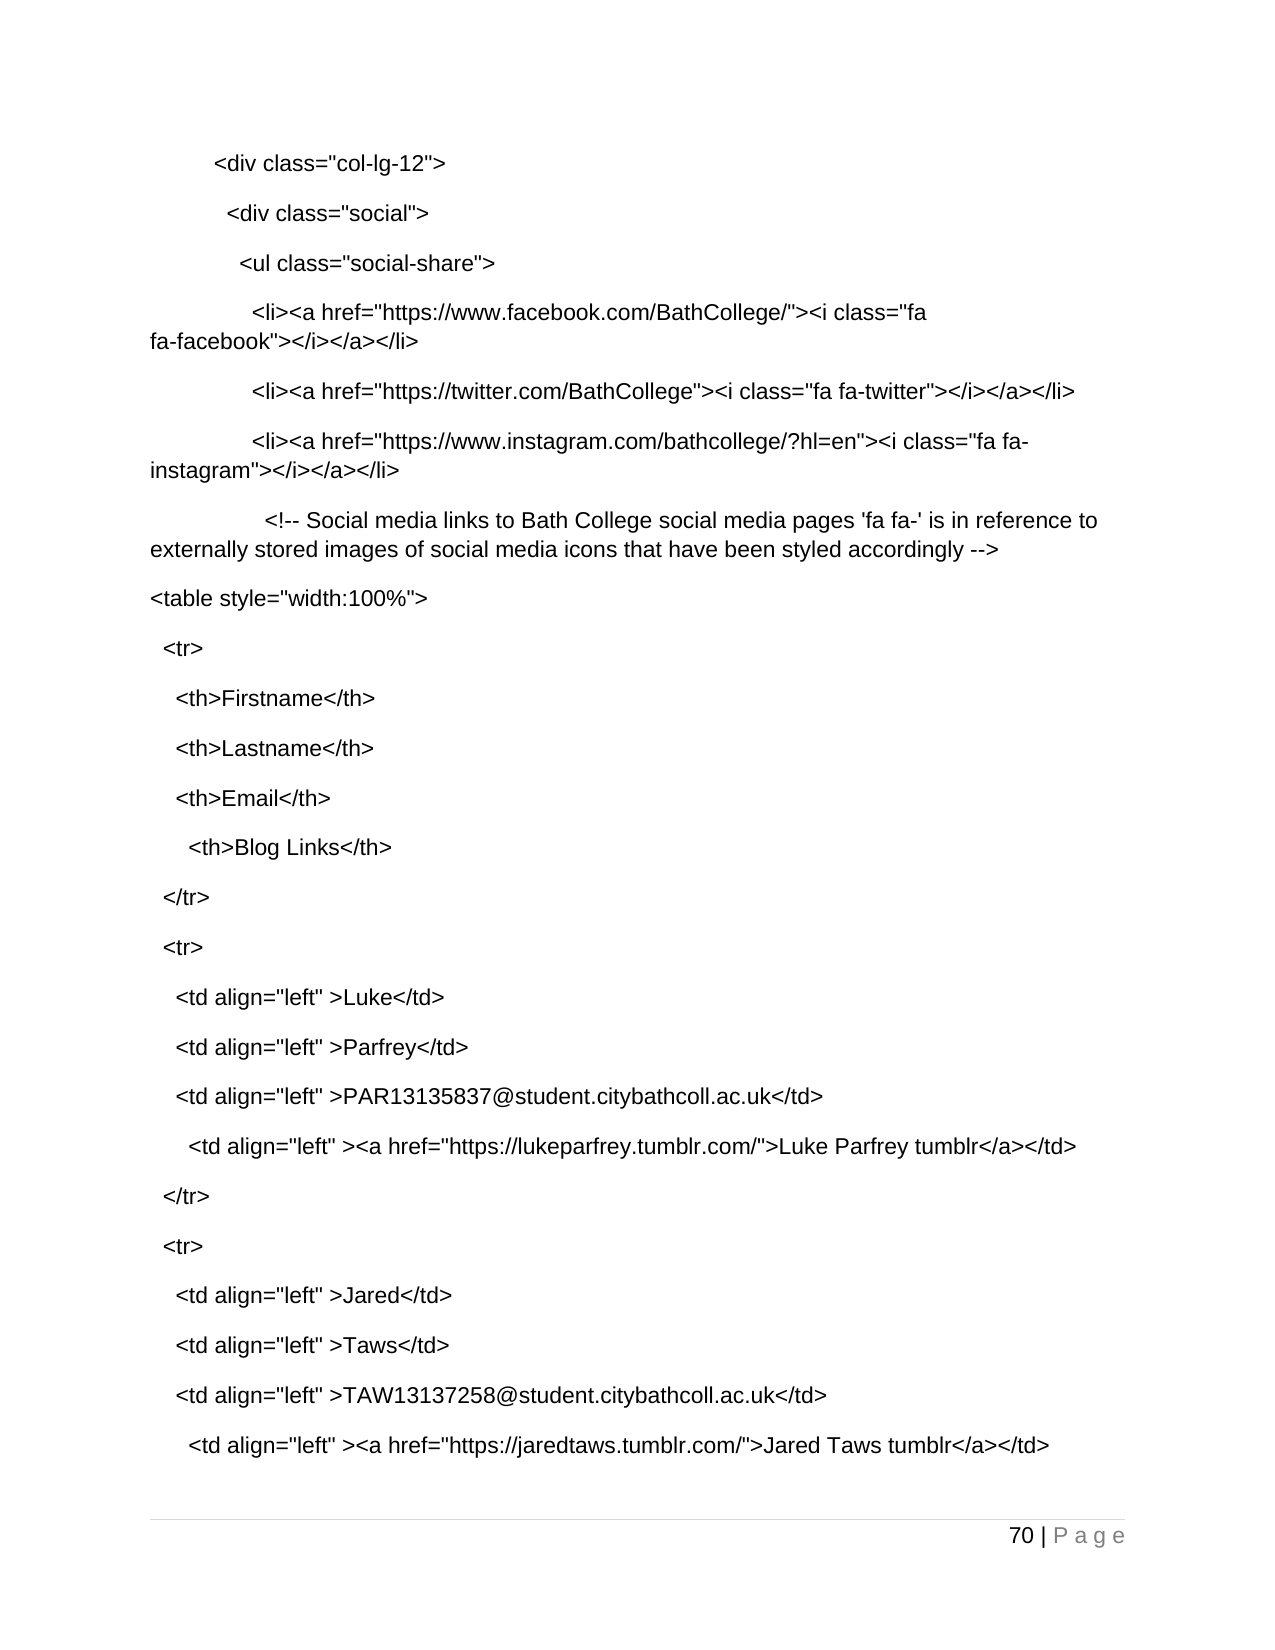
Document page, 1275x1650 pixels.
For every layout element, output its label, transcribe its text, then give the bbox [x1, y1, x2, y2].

text <th>Firstname</th> [150, 685, 1125, 711]
text <td align="left" ><a href="https://jaredtaws.tumblr.com/">Jared Taws tumblr</a></td> [150, 1432, 1125, 1458]
text <div class="social"> [150, 200, 1125, 226]
text <td align="left" >PAR13135837@student.citybathcoll.ac.uk</td> [150, 1083, 1125, 1110]
text </tr> [150, 884, 1125, 911]
text <div class="col-lg-12"> [150, 150, 1125, 176]
text <td align="left" >Luke</td> [150, 984, 1125, 1010]
text <td align="left" >Parfrey</td> [150, 1033, 1125, 1060]
text <th>Email</th> [150, 784, 1125, 811]
text </tr> [150, 1183, 1125, 1209]
text <td align="left" >Taws</td> [150, 1332, 1125, 1359]
text <li><a href="https://www.facebook.com/BathCollege/"><i class="fa fa-facebook"></i></a></li> [150, 299, 1125, 355]
text <tr> [150, 934, 1125, 960]
text <td align="left" >Jared</td> [150, 1282, 1125, 1309]
text <ul class="social-share"> [150, 249, 1125, 276]
text <th>Blog Links</th> [150, 834, 1125, 861]
text <table style="width:100%"> [150, 585, 1125, 612]
text <li><a href="https://www.instagram.com/bathcollege/?hl=en"><i class="fa fa-instagram"></i></a></li> [150, 428, 1125, 483]
text <td align="left" >TAW13137258@student.citybathcoll.ac.uk</td> [150, 1382, 1125, 1408]
text <th>Lastname</th> [150, 735, 1125, 761]
text <tr> [150, 1233, 1125, 1259]
text <!-- Social media links to Bath College social media pages 'fa fa-' is in reference to externally stored images of social media icons that have been styled accordingly --> [150, 507, 1125, 562]
text <tr> [150, 635, 1125, 662]
text <td align="left" ><a href="https://lukeparfrey.tumblr.com/">Luke Parfrey tumblr</a></td> [150, 1133, 1125, 1159]
text <li><a href="https://twitter.com/BathCollege"><i class="fa fa-twitter"></i></a></li> [150, 378, 1125, 404]
